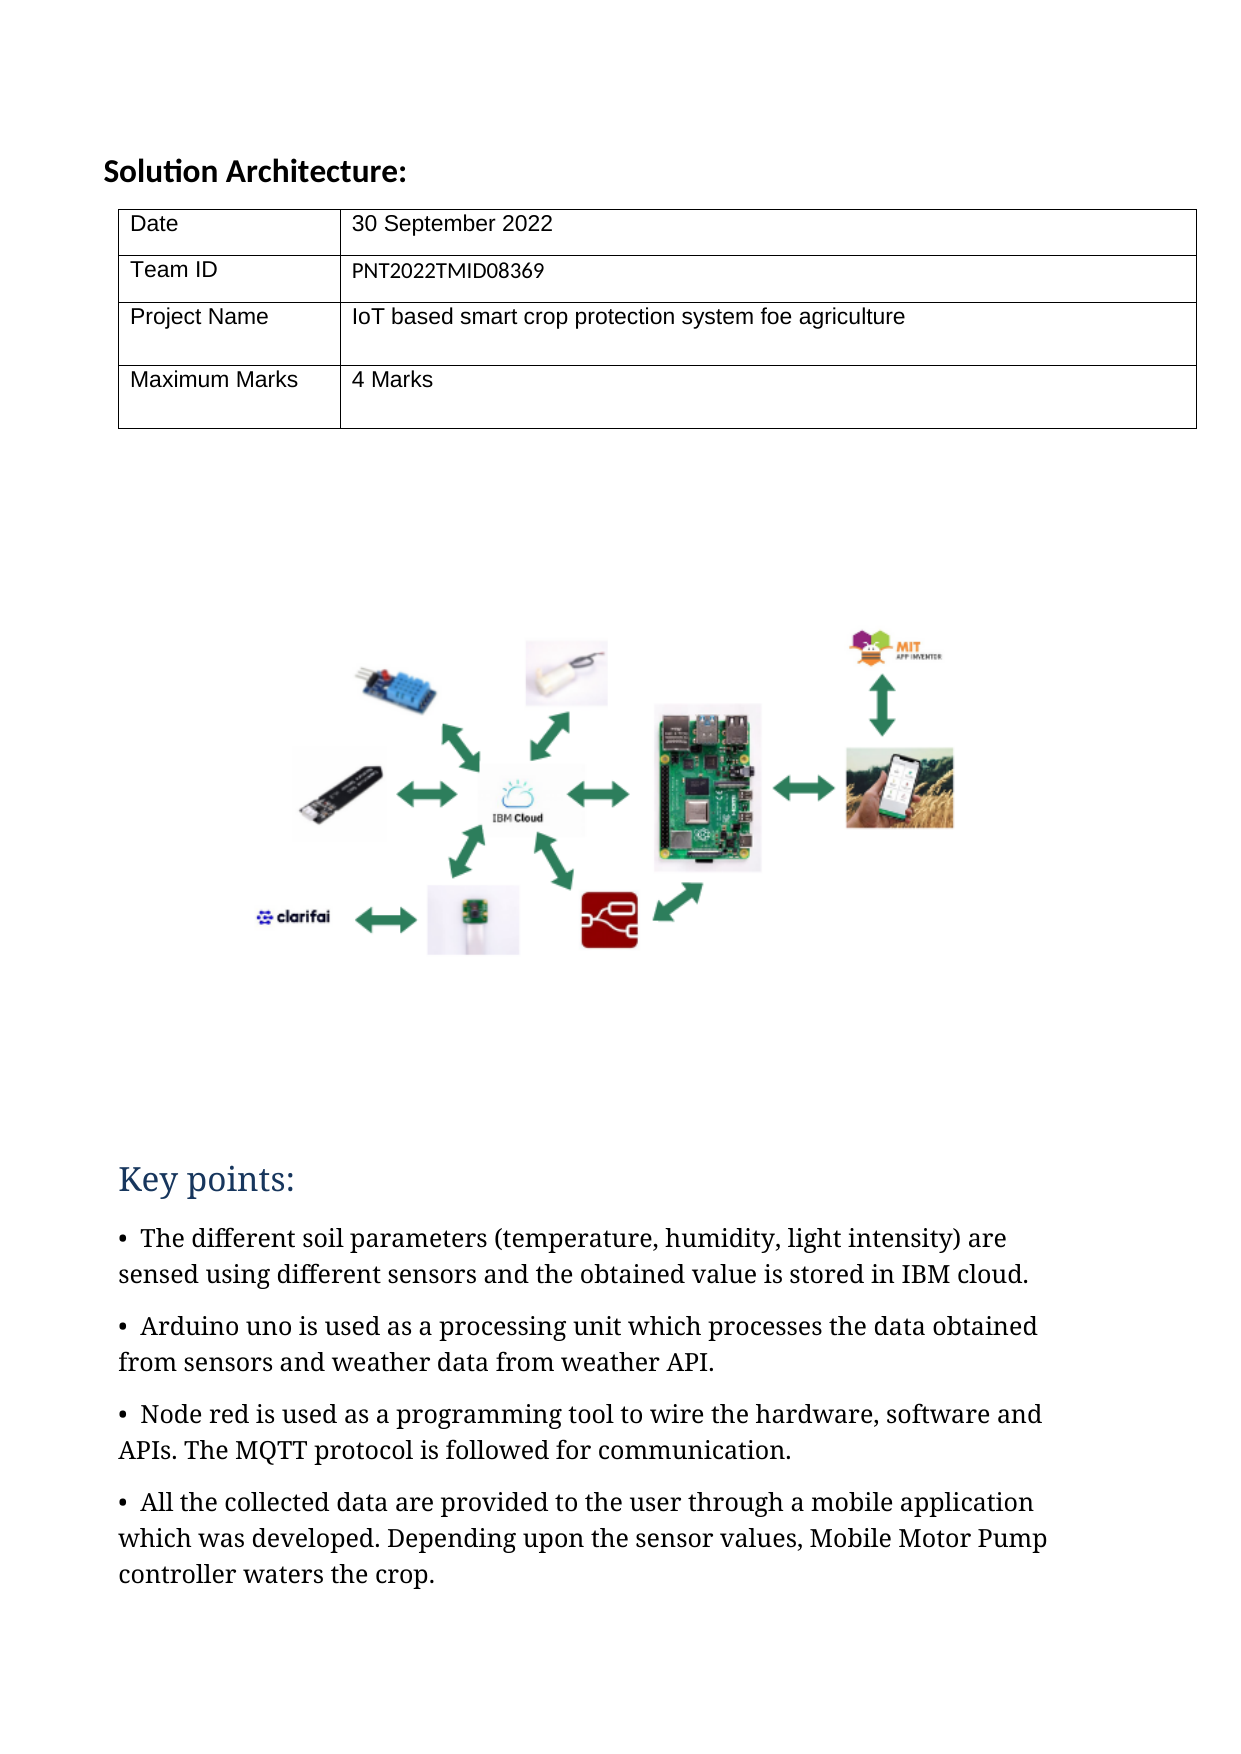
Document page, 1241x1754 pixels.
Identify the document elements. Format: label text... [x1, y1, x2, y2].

table_header Date [119, 210, 340, 255]
table_cell IoT based smart crop protection system foe agriculture [341, 303, 1196, 364]
text • The different soil parameters (temperature, humidity, light intensity) are sensed using different sensors and the obtained value is stored in IBM cloud. [118, 1221, 1090, 1290]
text • All the collected data are provided to the user through a mobile application which was developed. Depending upon the sensor values, Mobile Motor Pump controller waters the crop. [118, 1485, 1090, 1590]
text • Arduino uno is used as a processing unit which processes the data obtained from sensors and weather data from weather API. [118, 1309, 1090, 1378]
table_header 30 September 2022 [341, 210, 1196, 255]
table_cell 4 Marks [341, 366, 1196, 427]
table_cell Project Name [119, 303, 340, 364]
table_cell PNT2022TMID08369 [341, 256, 1196, 302]
table_cell Maximum Marks [119, 366, 340, 427]
table_cell Team ID [119, 256, 340, 302]
text • Node red is used as a programming tool to wire the hardware, software and APIs. The MQTT protocol is followed for communication. [118, 1397, 1090, 1467]
text Solution Architecture: [103, 150, 1090, 191]
text Key points: [118, 1156, 1090, 1202]
picture [118, 474, 1091, 1093]
